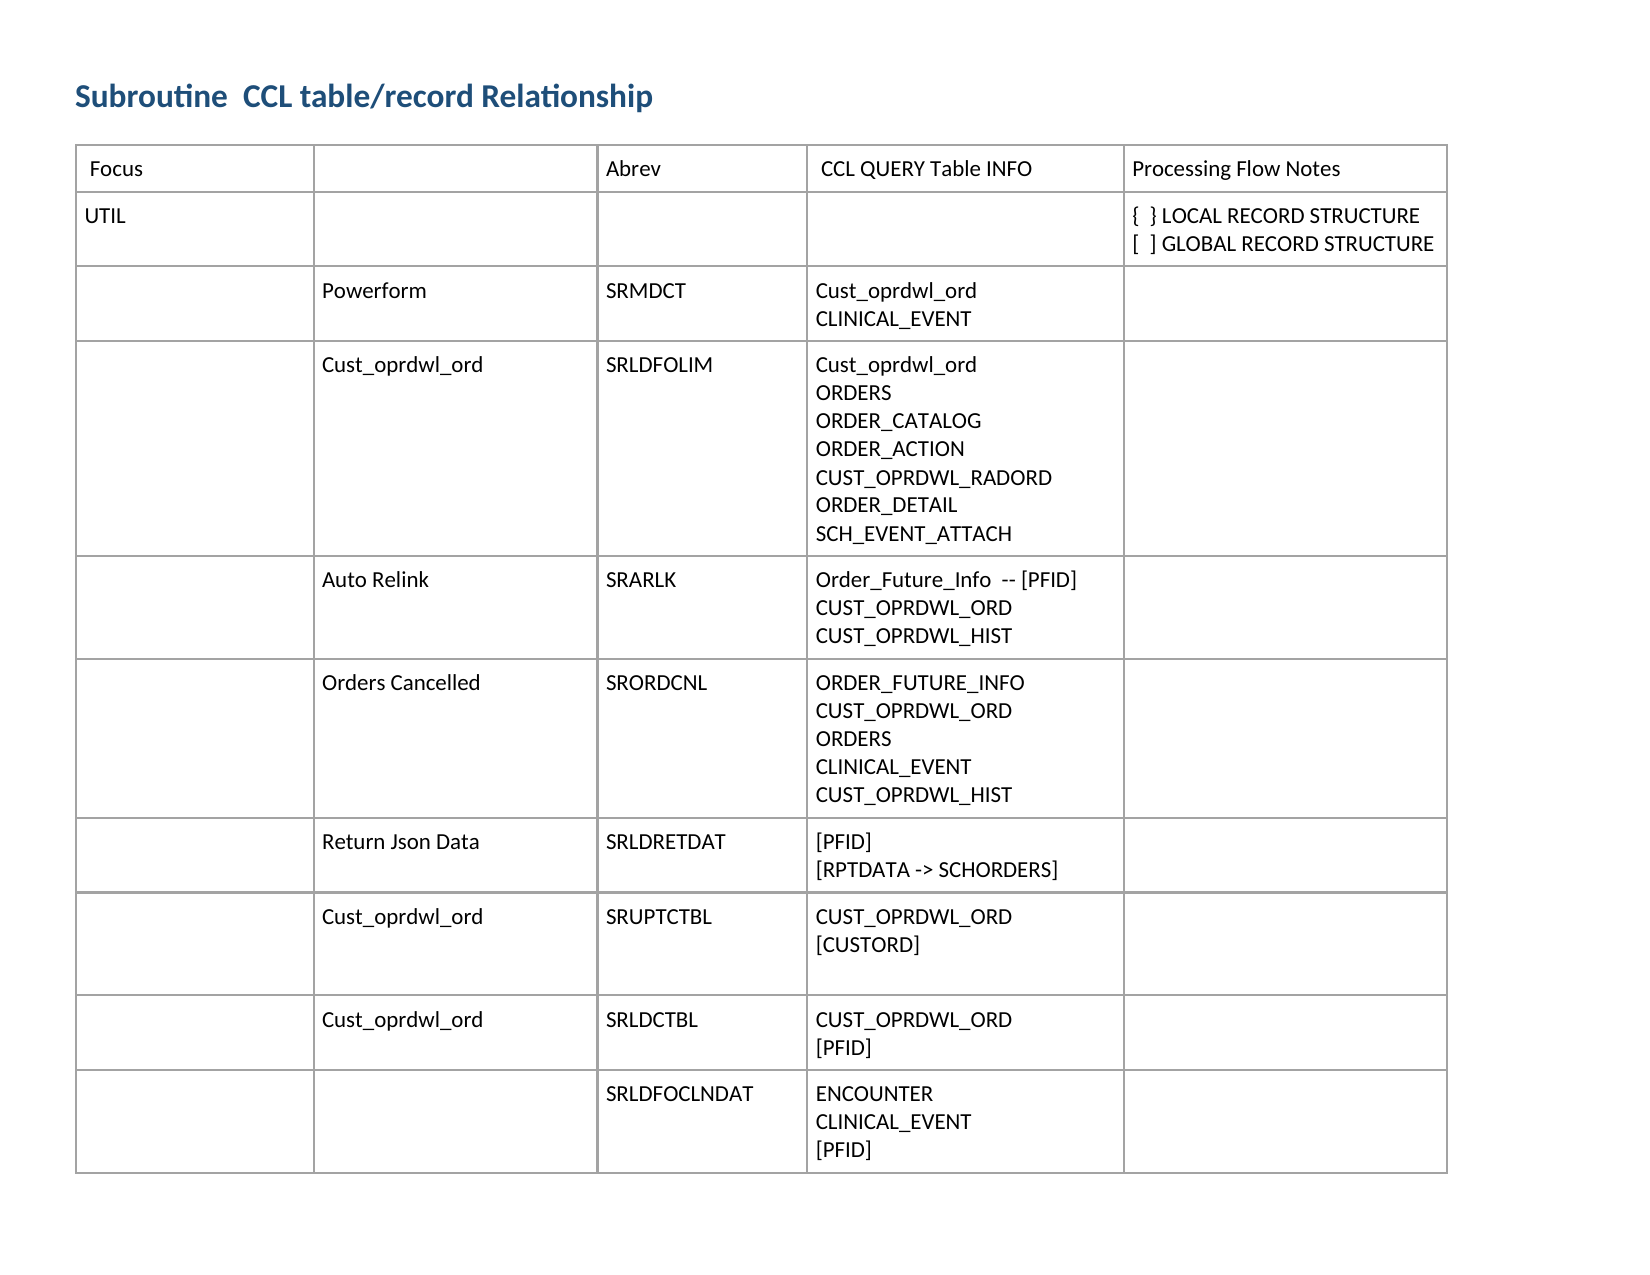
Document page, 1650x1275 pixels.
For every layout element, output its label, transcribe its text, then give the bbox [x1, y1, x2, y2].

table_cell SRLDRETDAT [599, 819, 806, 891]
table_cell Order_Future_Info -- [PFID] CUST_OPRDWL_ORD CUST_OPRDWL_HIST [808, 557, 1123, 658]
table_header Focus [77, 146, 313, 191]
table_cell [1125, 1071, 1446, 1172]
table_cell ENCOUNTER CLINICAL_EVENT [PFID] [808, 1071, 1123, 1172]
subtitle Subroutine CCL table/record Relationship [75, 75, 1575, 116]
table_cell [1125, 342, 1446, 555]
table_cell [1125, 996, 1446, 1069]
table_cell [77, 996, 313, 1069]
table_cell [PFID] [RPTDATA -> SCHORDERS] [808, 819, 1123, 891]
table_cell Cust_oprdwl_ord [315, 996, 596, 1069]
table_cell SRLDFOCLNDAT [599, 1071, 806, 1172]
table_cell [1125, 557, 1446, 658]
table_cell [77, 342, 313, 555]
table_cell [1125, 267, 1446, 340]
table_cell Return Json Data [315, 819, 596, 891]
table_cell [1125, 660, 1446, 817]
table_cell SRUPTCTBL [599, 894, 806, 994]
table_cell CUST_OPRDWL_ORD [CUSTORD] [808, 894, 1123, 994]
table_cell [77, 894, 313, 994]
table_cell Powerform [315, 267, 596, 340]
table_cell Auto Relink [315, 557, 596, 658]
table_cell [1125, 819, 1446, 891]
table_header CCL QUERY Table INFO [808, 146, 1123, 191]
table_cell UTIL [77, 193, 313, 265]
table_header Processing Flow Notes [1125, 146, 1446, 191]
table_cell [77, 1071, 313, 1172]
table_cell Cust_oprdwl_ord [315, 894, 596, 994]
table_cell SRMDCT [599, 267, 806, 340]
table_cell SRARLK [599, 557, 806, 658]
table_cell SRORDCNL [599, 660, 806, 817]
table_cell ORDER_FUTURE_INFO CUST_OPRDWL_ORD ORDERS CLINICAL_EVENT CUST_OPRDWL_HIST [808, 660, 1123, 817]
table_header Abrev [599, 146, 806, 191]
table_cell [599, 193, 806, 265]
table_cell SRLDCTBL [599, 996, 806, 1069]
table_cell SRLDFOLIM [599, 342, 806, 555]
table_cell Cust_oprdwl_ord [315, 342, 596, 555]
table_cell [77, 267, 313, 340]
table_cell Cust_oprdwl_ord ORDERS ORDER_CATALOG ORDER_ACTION CUST_OPRDWL_RADORD ORDER_DETAIL SCH_EVENT_ATTACH [808, 342, 1123, 555]
table_cell [77, 819, 313, 891]
table_cell [1125, 894, 1446, 994]
table_cell [77, 557, 313, 658]
table_cell [315, 193, 596, 265]
table_cell [808, 193, 1123, 265]
table_cell [315, 1071, 596, 1172]
table_cell [77, 660, 313, 817]
table_cell Orders Cancelled [315, 660, 596, 817]
table_header [315, 146, 596, 191]
table_cell { } LOCAL RECORD STRUCTURE [ ] GLOBAL RECORD STRUCTURE [1125, 193, 1446, 265]
table_cell CUST_OPRDWL_ORD [PFID] [808, 996, 1123, 1069]
table_cell Cust_oprdwl_ord CLINICAL_EVENT [808, 267, 1123, 340]
